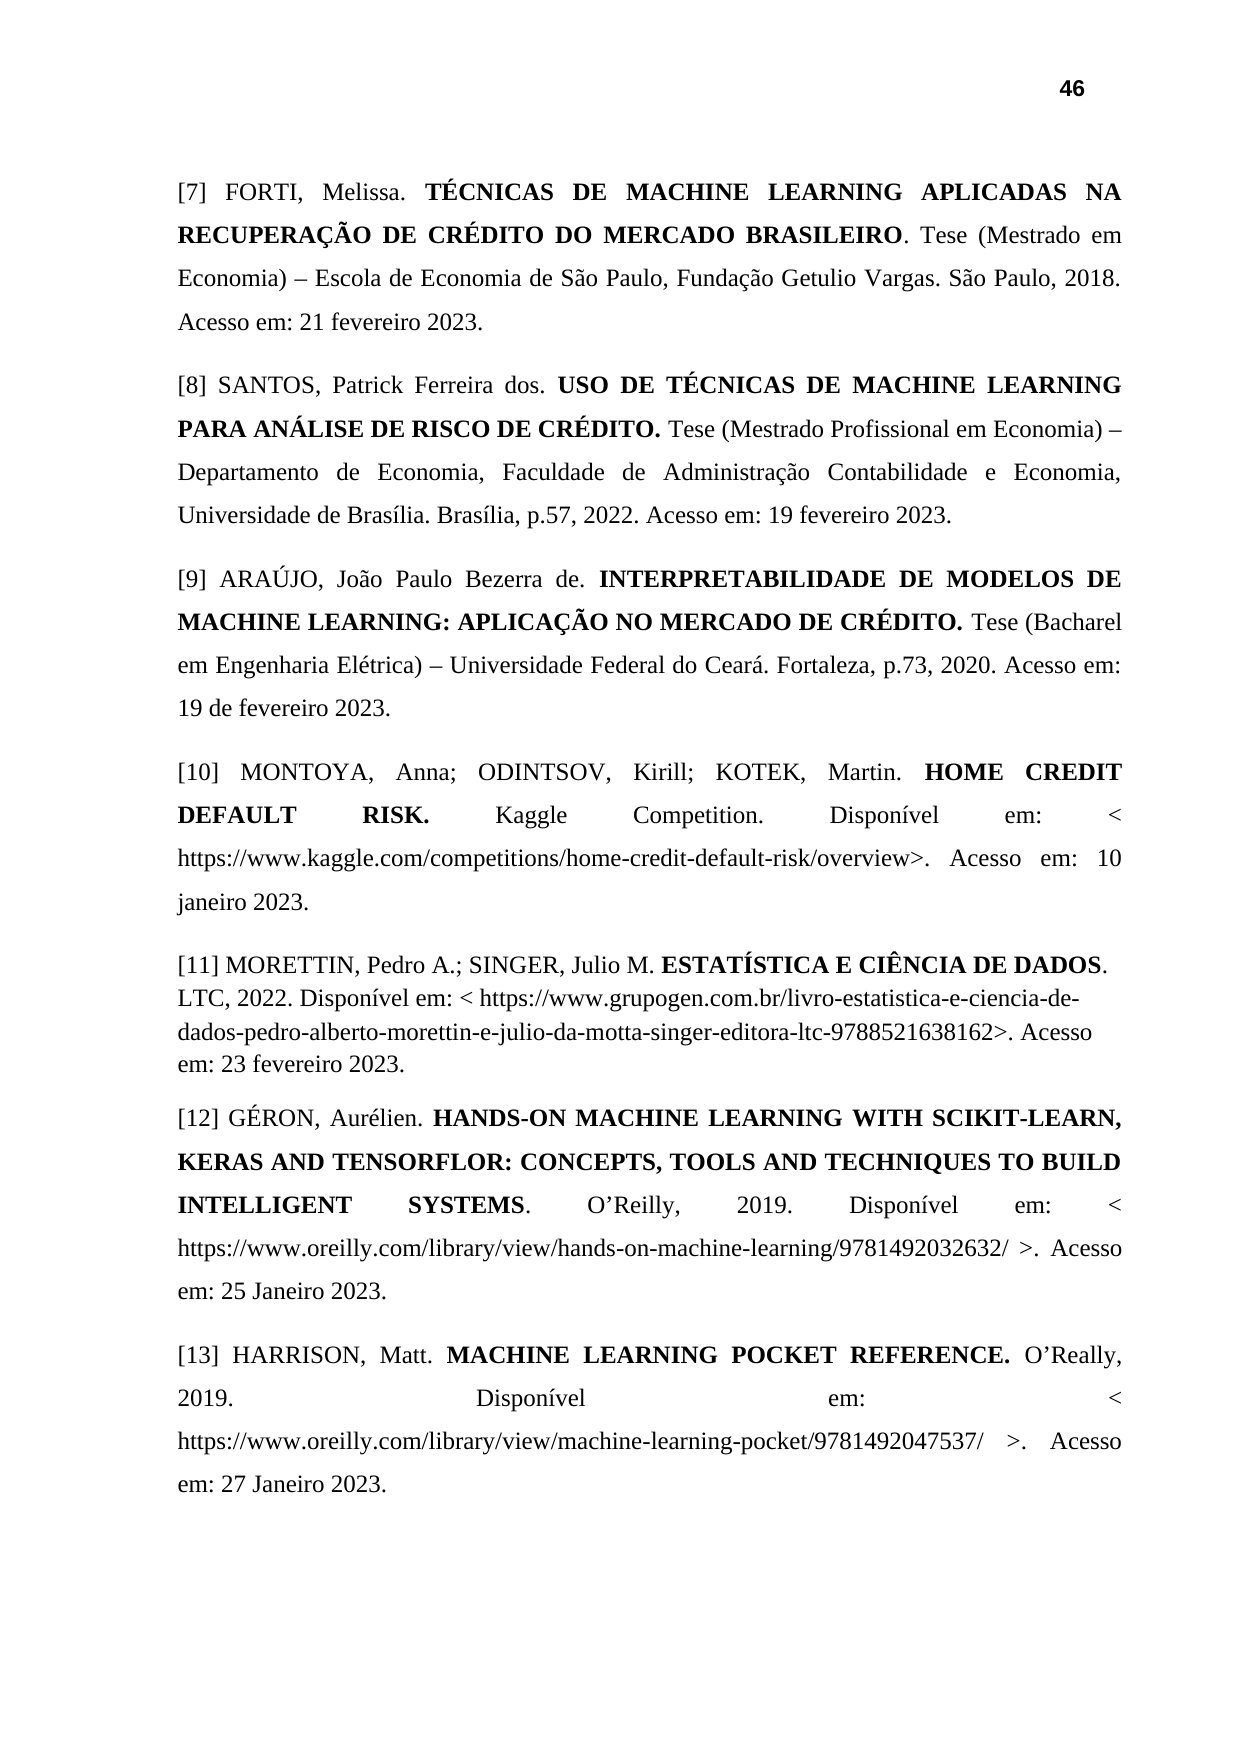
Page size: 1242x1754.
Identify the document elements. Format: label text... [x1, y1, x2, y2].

text [13] HARRISON, Matt. MACHINE LEARNING POCKET REFERENCE. O’Really, 2019. Disponível em: < https://www.oreilly.com/library/view/machine-learning-pocket/9781492047537/ >. Acesso em: 27 Janeiro 2023. [177, 1340, 1122, 1498]
text [7] FORTI, Melissa. TÉCNICAS DE MACHINE LEARNING APLICADAS NA RECUPERAÇÃO DE CRÉDITO DO MERCADO BRASILEIRO. Tese (Mestrado em Economia) – Escola de Economia de São Paulo, Fundação Getulio Vargas. São Paulo, 2018. Acesso em: 21 fevereiro 2023. [177, 177, 1122, 335]
text [11] MORETTIN, Pedro A.; SINGER, Julio M. ESTATÍSTICA E CIÊNCIA DE DADOS. LTC, 2022. Disponível em: < https://www.grupogen.com.br/livro-estatistica-e-ciencia-de-dados-pedro-alberto-morettin-e-julio-da-motta-singer-editora-ltc-9788521638162>. Acesso em: 23 fevereiro 2023. [177, 951, 1122, 1078]
text [9] ARAÚJO, João Paulo Bezerra de. INTERPRETABILIDADE DE MODELOS DE MACHINE LEARNING: APLICAÇÃO NO MERCADO DE CRÉDITO. Tese (Bacharel em Engenharia Elétrica) – Universidade Federal do Ceará. Fortaleza, p.73, 2020. Acesso em: 19 de fevereiro 2023. [177, 564, 1122, 722]
text [12] GÉRON, Aurélien. HANDS-ON MACHINE LEARNING WITH SCIKIT-LEARN, KERAS AND TENSORFLOR: CONCEPTS, TOOLS AND TECHNIQUES TO BUILD INTELLIGENT SYSTEMS. O’Reilly, 2019. Disponível em: < https://www.oreilly.com/library/view/hands-on-machine-learning/9781492032632/ >. Acesso em: 25 Janeiro 2023. [177, 1103, 1122, 1305]
text [10] MONTOYA, Anna; ODINTSOV, Kirill; KOTEK, Martin. HOME CREDIT DEFAULT RISK. Kaggle Competition. Disponível em: < https://www.kaggle.com/competitions/home-credit-default-risk/overview>. Acesso em: 10 janeiro 2023. [177, 757, 1122, 915]
text [8] SANTOS, Patrick Ferreira dos. USO DE TÉCNICAS DE MACHINE LEARNING PARA ANÁLISE DE RISCO DE CRÉDITO. Tese (Mestrado Profissional em Economia) – Departamento de Economia, Faculdade de Administração Contabilidade e Economia, Universidade de Brasília. Brasília, p.57, 2022. Acesso em: 19 fevereiro 2023. [177, 371, 1122, 529]
